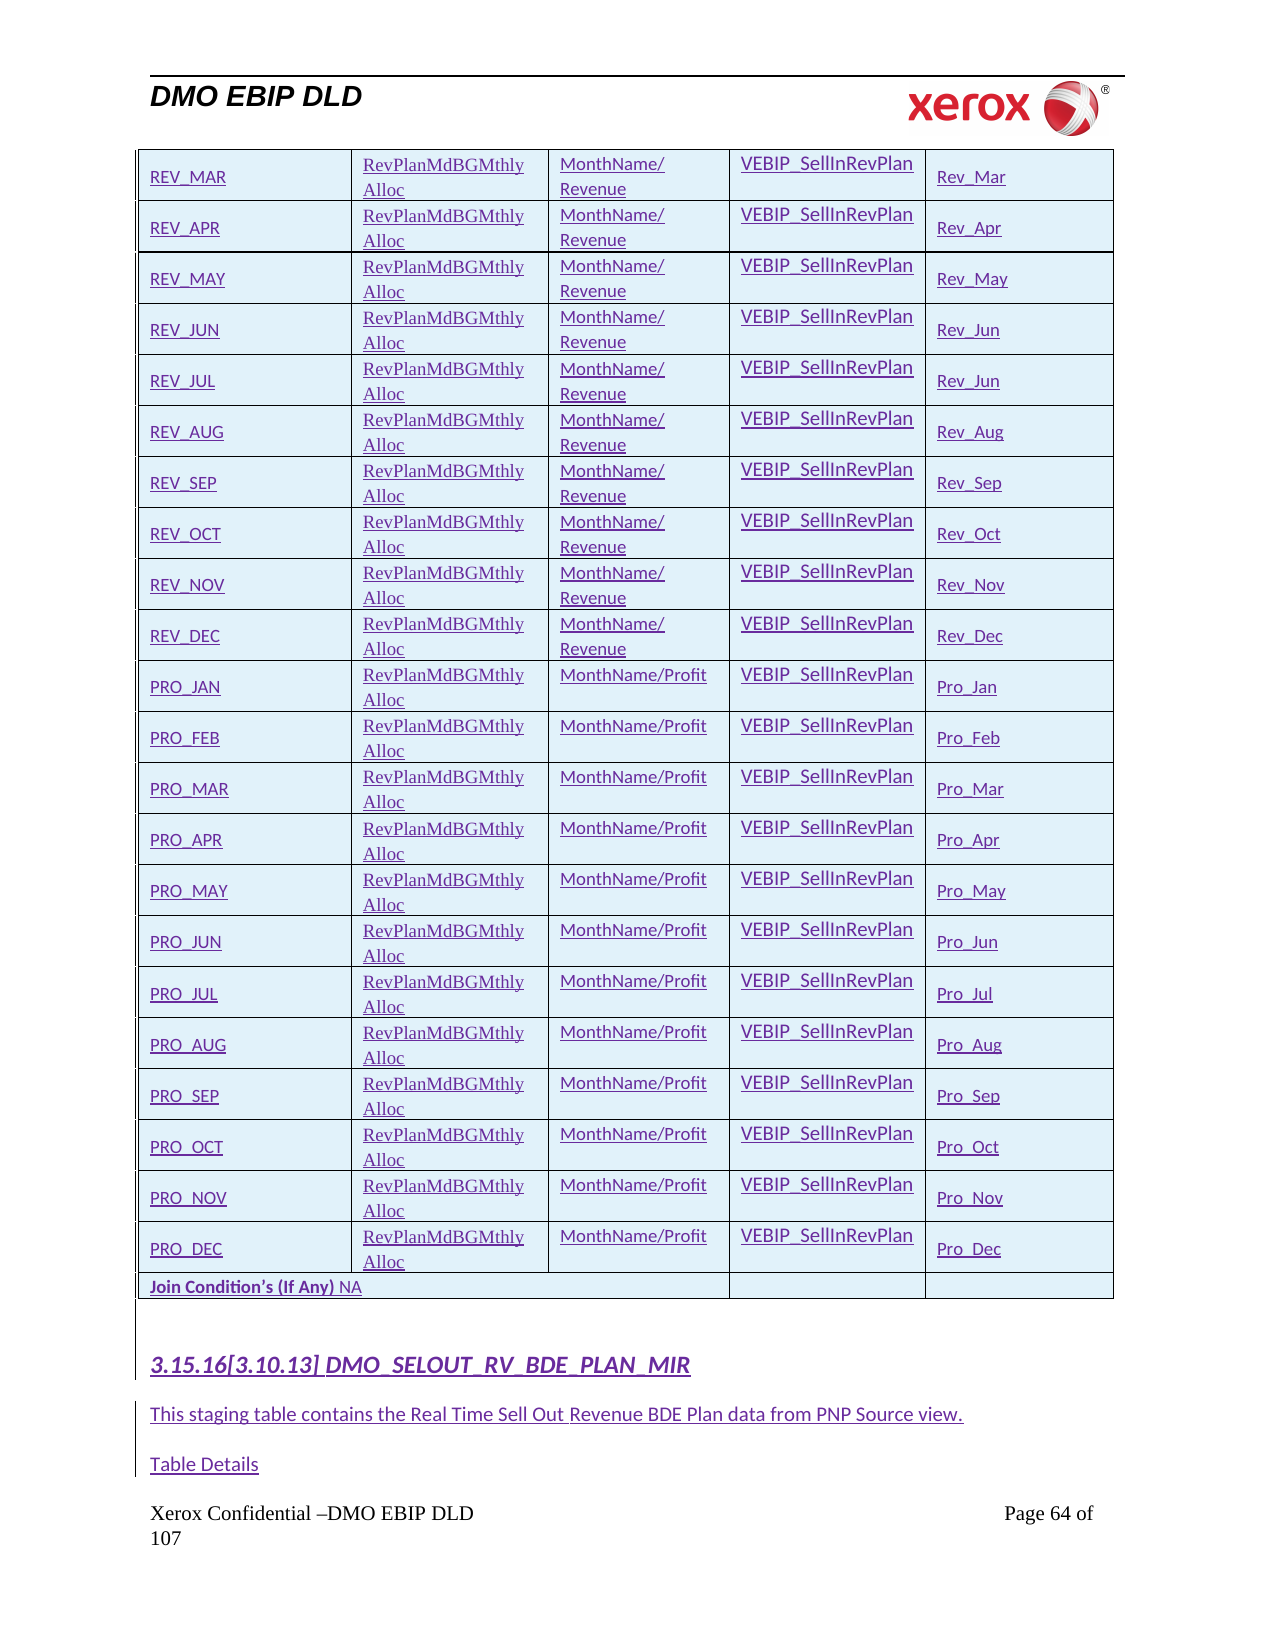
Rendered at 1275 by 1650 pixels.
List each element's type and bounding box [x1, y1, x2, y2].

picture [908, 81, 1110, 136]
